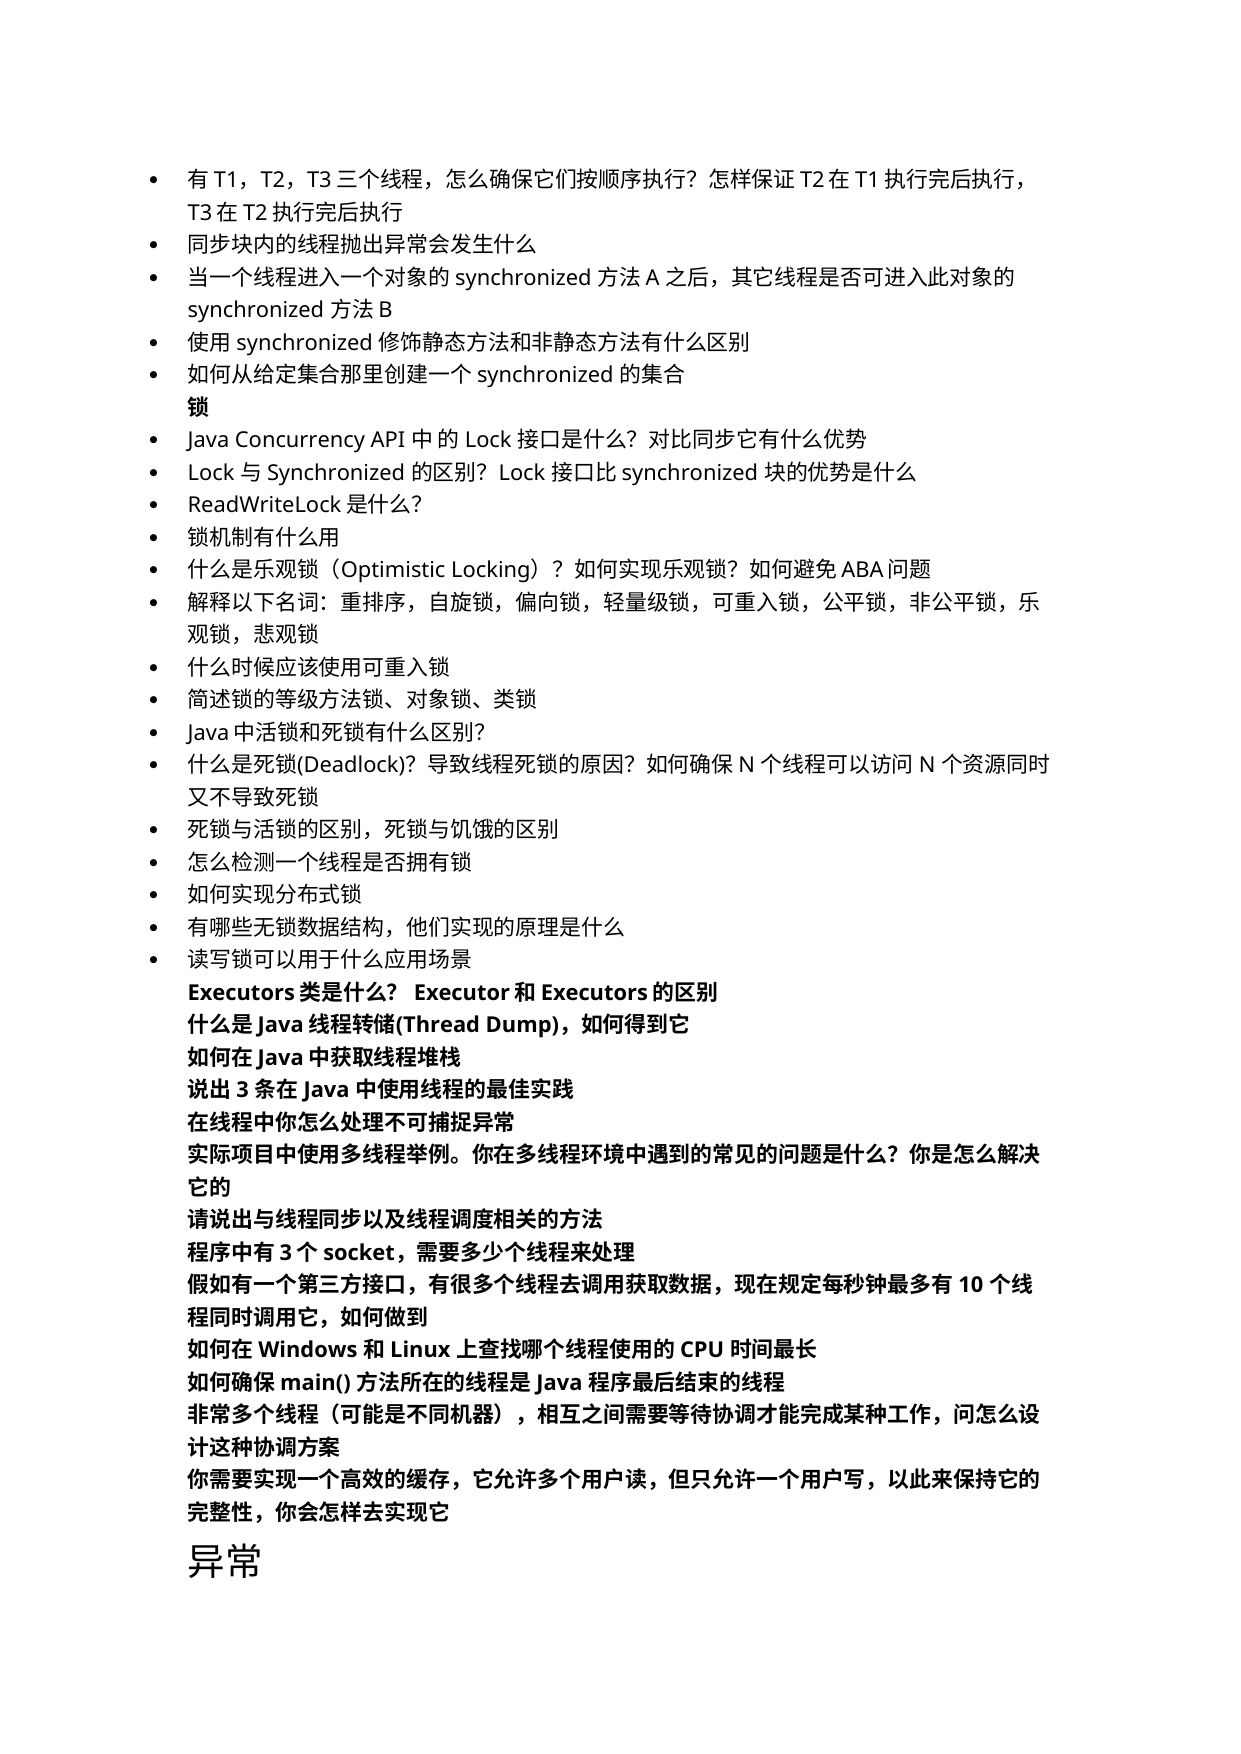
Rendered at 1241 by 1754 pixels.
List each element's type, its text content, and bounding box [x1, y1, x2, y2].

list 怎么检测一个线程是否拥有锁 [150, 844, 1053, 877]
list 读写锁可以用于什么应用场景 [150, 942, 1053, 974]
list 锁机制有什么用 [150, 519, 1053, 552]
list 简述锁的等级方法锁、对象锁、类锁 [150, 682, 1053, 714]
list Java中活锁和死锁有什么区别？ [150, 714, 1053, 747]
list 有哪些无锁数据结构，他们实现的原理是什么 [150, 909, 1053, 942]
list 同步块内的线程抛出异常会发生什么 [150, 227, 1053, 259]
list 什么时候应该使用可重入锁 [150, 649, 1053, 682]
list Lock 与 Synchronized 的区别？Lock 接口比 synchronized 块的优势是什么 [150, 454, 1053, 487]
list 解释以下名词：重排序，自旋锁，偏向锁，轻量级锁，可重入锁，公平锁，非公平锁，乐观锁，悲观锁 [150, 584, 1053, 649]
list 有T1，T2，T3三个线程，怎么确保它们按顺序执行？怎样保证T2在T1执行完后执行，T3在T2执行完后执行 [150, 162, 1053, 227]
text 异常 [187, 1527, 1053, 1592]
list 使用 synchronized 修饰静态方法和非静态方法有什么区别 [150, 324, 1053, 357]
list 如何从给定集合那里创建一个 synchronized 的集合 [150, 357, 1053, 389]
list 如何实现分布式锁 [150, 877, 1053, 909]
list Java Concurrency API 中 的 Lock 接口是什么？对比同步它有什么优势 [150, 422, 1053, 454]
list 什么是乐观锁（Optimistic Locking）？如何实现乐观锁？如何避免ABA问题 [150, 552, 1053, 584]
list 当一个线程进入一个对象的 synchronized 方法A 之后，其它线程是否可进入此对象的 synchronized 方法B [150, 259, 1053, 324]
list 什么是死锁(Deadlock)？导致线程死锁的原因？如何确保 N 个线程可以访问 N 个资源同时又不导致死锁 [150, 747, 1053, 812]
text Executors类是什么？ Executor和Executors的区别 什么是Java线程转储(Thread Dump)，如何得到它 如何在Java中获取线程堆栈 说出 3 条在 Java 中使用线程的最佳实践 在线程中你怎么处理不可捕捉异常 实际项目中使用多线程举例。你在多线程环境中遇到的常见的问题是什么？你是怎么解决它的 请说出与线程同步以及线程调度相关的方法 程序中有3个 socket，需要多少个线程来处理 假如有一个第三方接口，有很多个线程去调用获取数据，现在规定每秒钟最多有 10 个线程同时调用它，如何做到 如何在 Windows 和 Linux 上查找哪个线程使用的 CPU 时间最长 如何确保 main() 方法所在的线程是 Java 程序最后结束的线程 非常多个线程（可能是不同机器），相互之间需要等待协调才能完成某种工作，问怎么设计这种协调方案 你需要实现一个高效的缓存，它允许多个用户读，但只允许一个用户写，以此来保持它的完整性，你会怎样去实现它 [187, 974, 1053, 1527]
text 锁 [187, 389, 1053, 422]
list 死锁与活锁的区别，死锁与饥饿的区别 [150, 812, 1053, 844]
list ReadWriteLock是什么？ [150, 487, 1053, 519]
